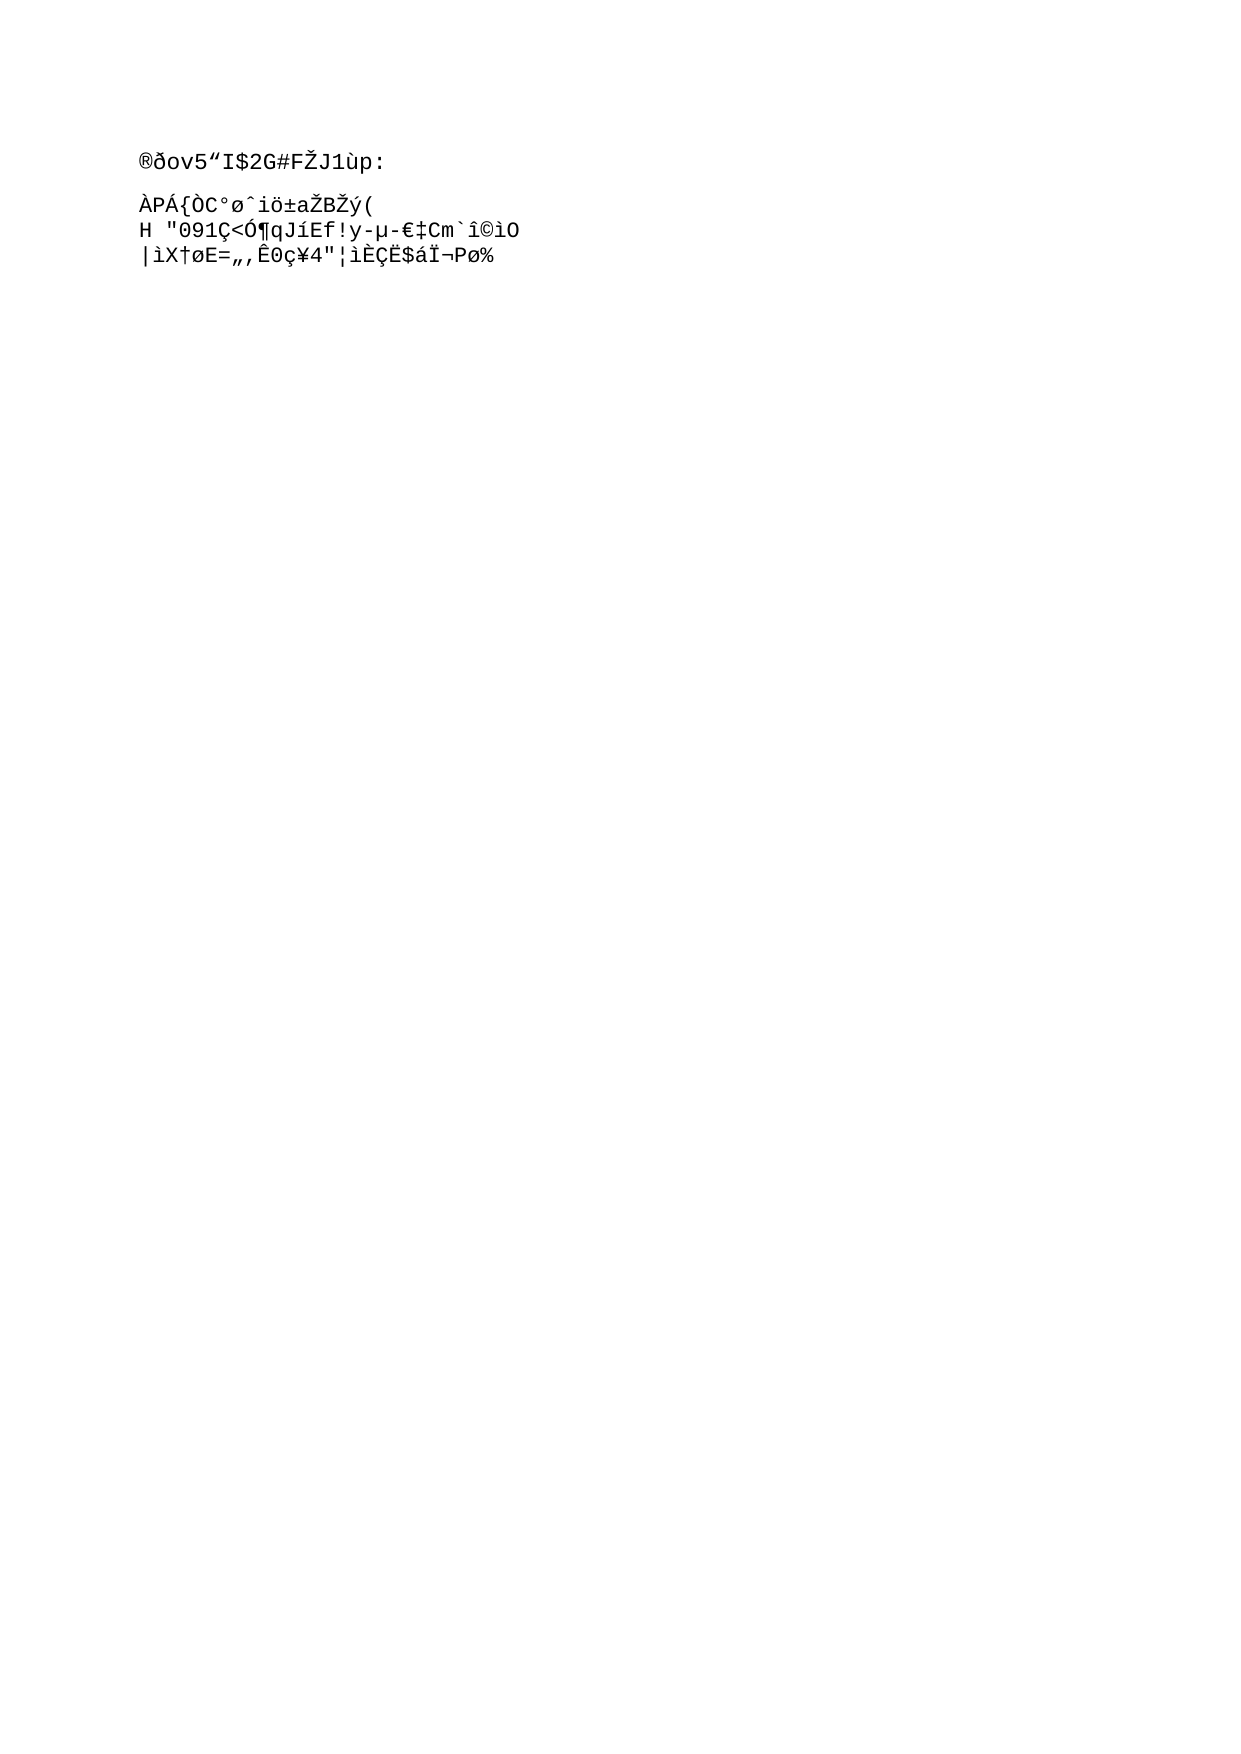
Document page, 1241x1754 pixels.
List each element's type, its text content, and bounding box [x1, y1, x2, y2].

text àmPçš—¡I"/®{ý*‡°¿3à€ÃÜÐ!¸ãåh(CÄƒ( –#å‘N6‘Å' ­ÿ«pÇƒPÀ¿®ðov5“I$2G#FŽJ1ùp: [139, 150, 1101, 176]
text ÀPÁ{ÒC°øˆiö±aŽBŽý( H "091Ç<Ó¶qJíEf!y-µ-€‡Cm`î©ìO [139, 194, 1101, 244]
text |ìX†øE=„,Ê0ç¥4"¦ìÈÇË$áÏ¬Pø%à>¿‡KAX°2X®ÏåšcZæ ¡)àRDY;“/’ÒœD=(pT’OJÐDçhÇû=i1X2X7céT‚Àäª|ì í¶­ [139, 244, 1101, 269]
